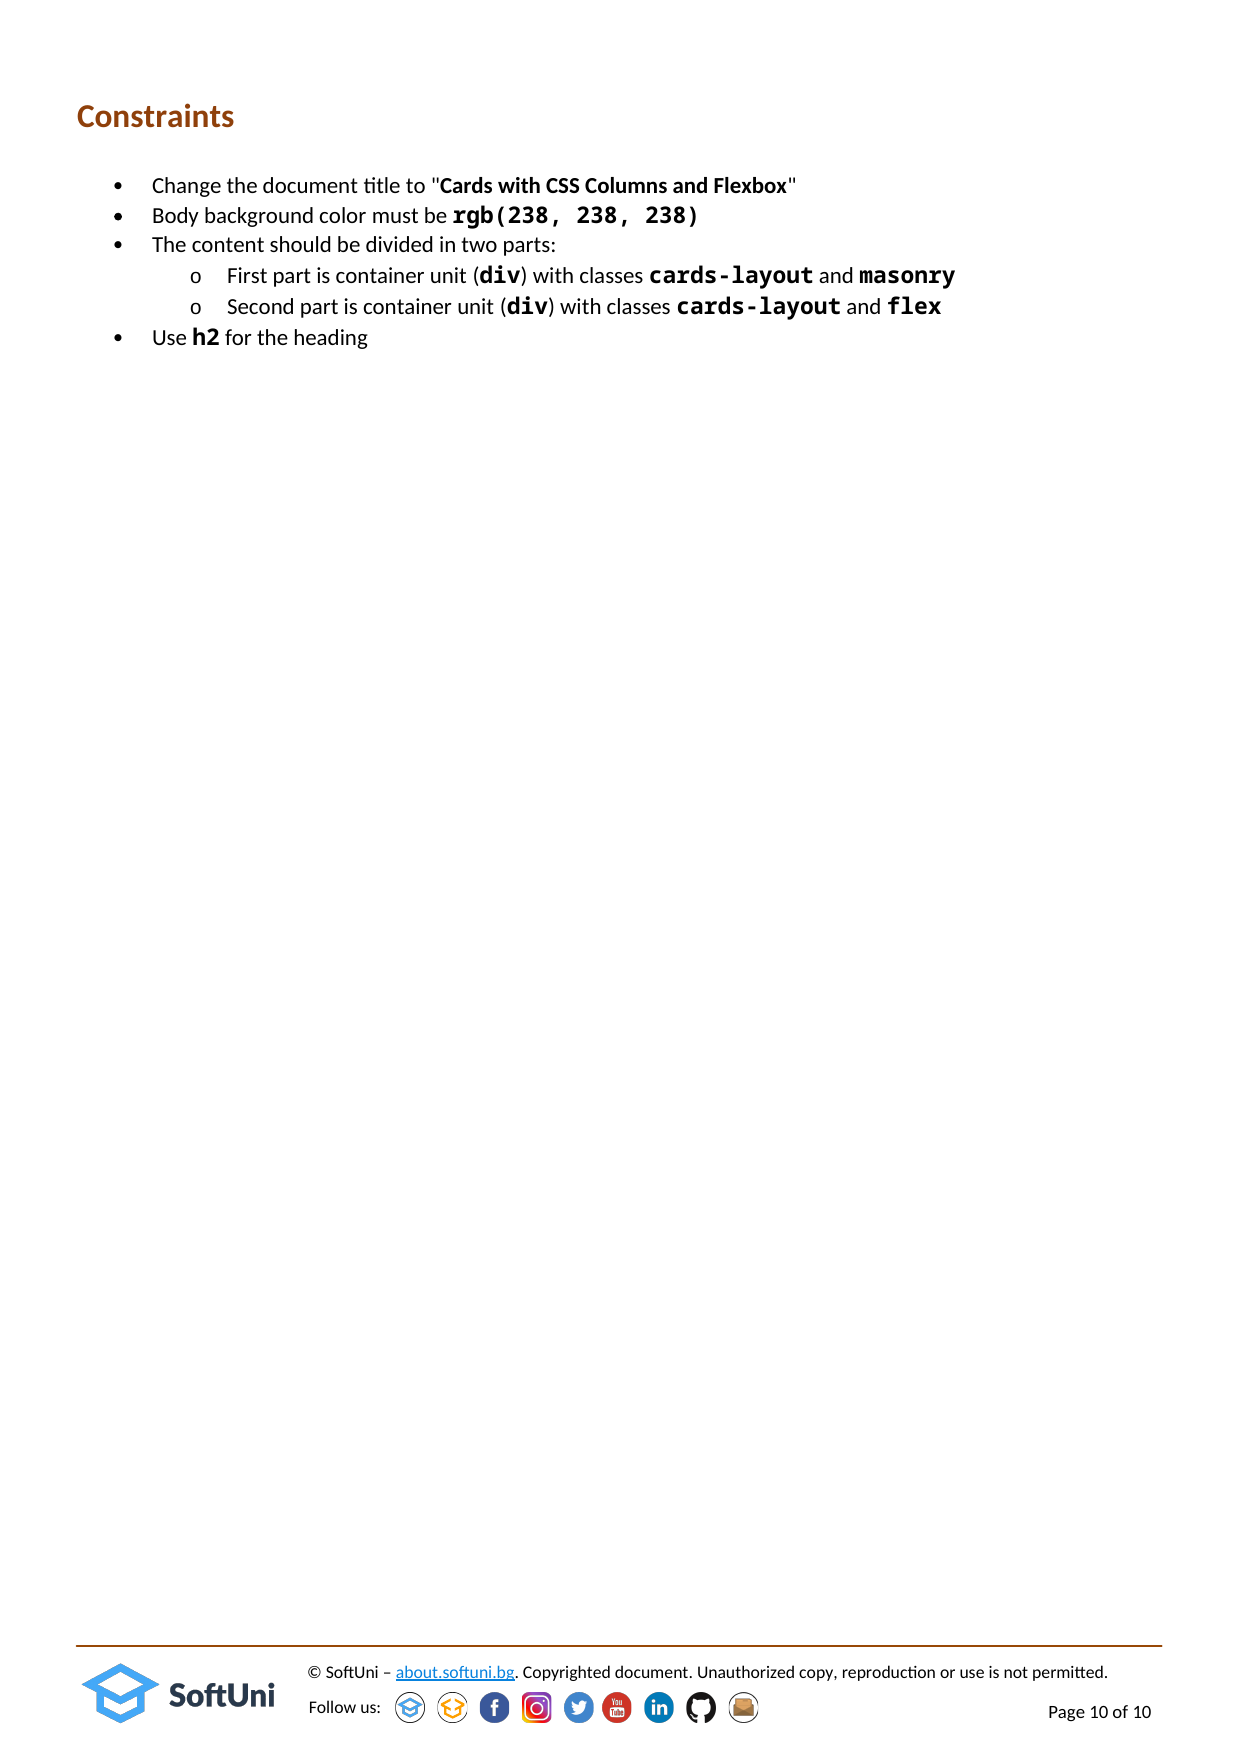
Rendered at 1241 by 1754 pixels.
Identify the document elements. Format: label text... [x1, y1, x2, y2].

picture [437, 1692, 468, 1723]
picture [564, 1692, 594, 1723]
list Use h2 for the heading [114, 321, 1163, 352]
list Change the document title to "Cards with CSS Columns and Flexbox" [114, 171, 1163, 199]
picture [665, 1692, 674, 1701]
subtitle Constraints [77, 95, 1163, 136]
picture [75, 1658, 281, 1729]
picture [522, 1692, 552, 1723]
picture [479, 1692, 510, 1723]
picture [644, 1714, 653, 1723]
picture [665, 1714, 674, 1723]
list Body background color must be rgb(238, 238, 238) [114, 199, 1163, 231]
picture [644, 1692, 653, 1701]
list First part is container unit (div) with classes cards-layout and masonry [189, 259, 1163, 290]
picture [658, 1705, 667, 1714]
picture [602, 1692, 632, 1723]
list The content should be divided in two parts: [114, 231, 1163, 259]
picture [686, 1692, 716, 1723]
picture [395, 1692, 425, 1723]
picture [728, 1692, 759, 1723]
list Second part is container unit (div) with classes cards-layout and flex [189, 290, 1163, 321]
